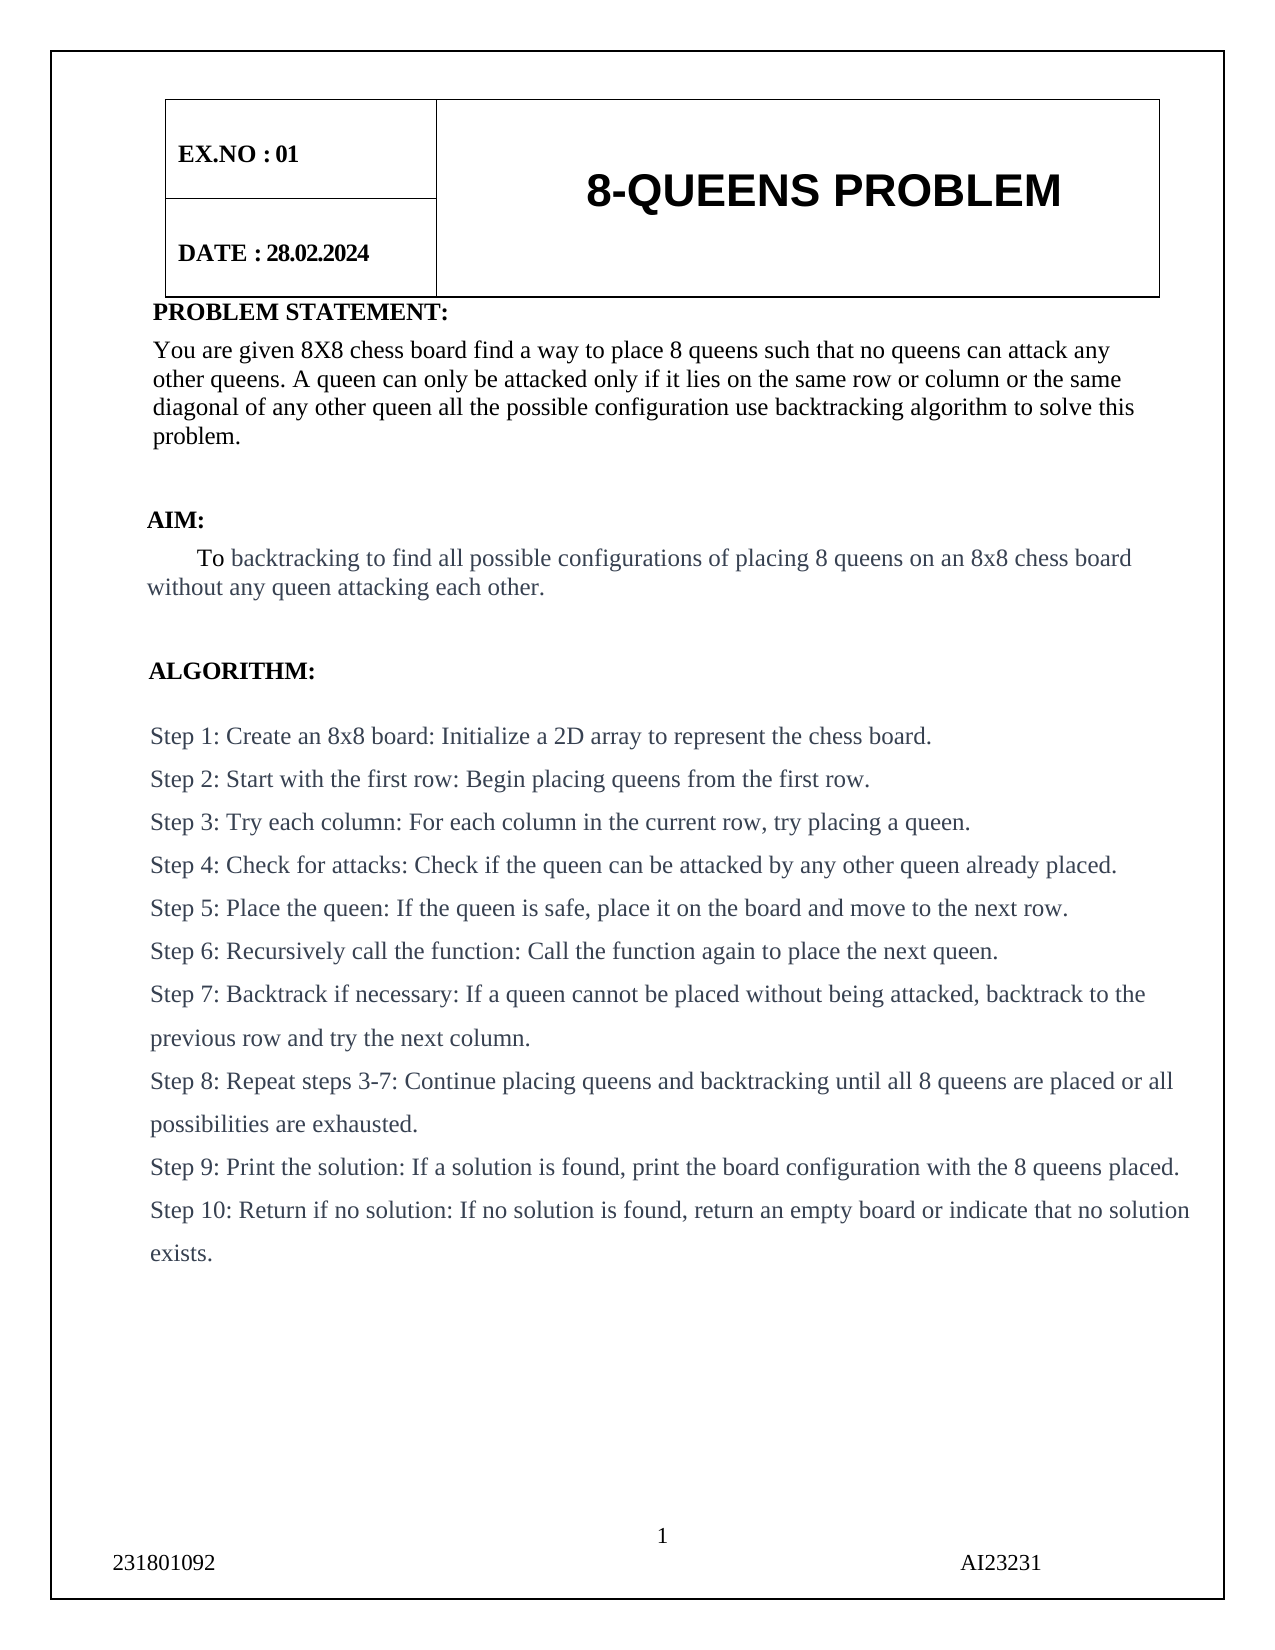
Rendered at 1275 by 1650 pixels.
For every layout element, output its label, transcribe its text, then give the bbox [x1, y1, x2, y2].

text To backtracking to find all possible configurations of placing 8 queens on an 8x8 chess board without any queen attacking each other. [147, 543, 1212, 601]
text Step 3: Try each column: For each column in the current row, try placing a queen. [150, 807, 1212, 836]
table_cell DATE : 28.02.2024 [166, 199, 436, 296]
table_header EX.NO : 01 [166, 100, 436, 198]
text Step 9: Print the solution: If a solution is found, print the board configuration with the 8 queens placed. [150, 1152, 1212, 1181]
text Step 4: Check for attacks: Check if the queen can be attacked by any other queen already placed. [150, 850, 1212, 879]
text Step 8: Repeat steps 3-7: Continue placing queens and backtracking until all 8 queens are placed or all possibilities are exhausted. [150, 1066, 1212, 1138]
text Step 10: Return if no solution: If no solution is found, return an empty board or indicate that no solution exists. [150, 1195, 1212, 1267]
text AIM: [147, 506, 1212, 534]
text Step 7: Backtrack if necessary: If a queen cannot be placed without being attacked, backtrack to the previous row and try the next column. [150, 979, 1212, 1051]
text You are given 8X8 chess board find a way to place 8 queens such that no queens can attack any other queens. A queen can only be attacked only if it lies on the same row or column or the same diagonal of any other queen all the possible configuration use backtracking algorithm to solve this problem. [153, 335, 1159, 450]
text Step 1: Create an 8x8 board: Initialize a 2D array to represent the chess board. [150, 721, 1212, 749]
text ALGORITHM: [148, 656, 1212, 685]
table_header 8-QUEENS PROBLEM [437, 100, 1159, 296]
text Step 5: Place the queen: If the queen is safe, place it on the board and move to the next row. [150, 893, 1212, 922]
text Step 6: Recursively call the function: Call the function again to place the next queen. [150, 936, 1212, 965]
text Step 2: Start with the first row: Begin placing queens from the first row. [150, 764, 1212, 793]
text PROBLEM STATEMENT: [153, 118, 1212, 326]
